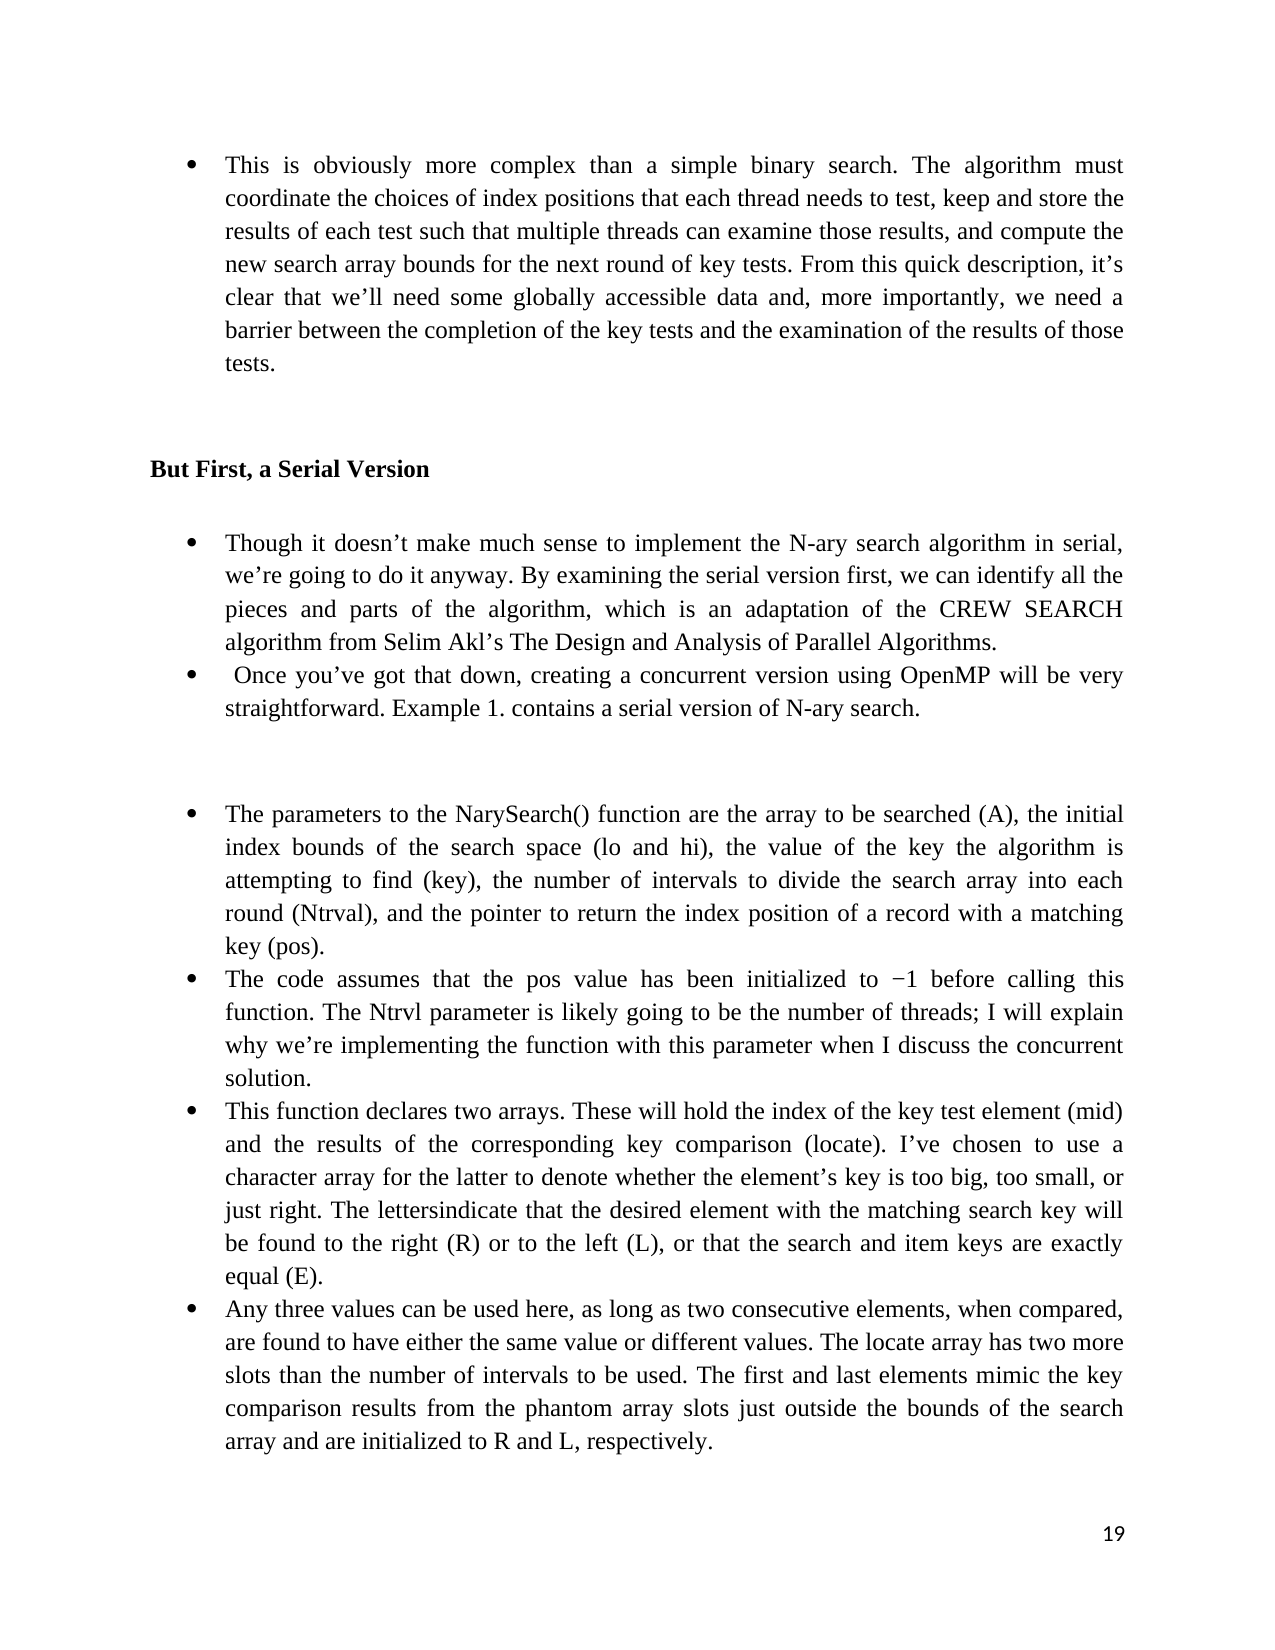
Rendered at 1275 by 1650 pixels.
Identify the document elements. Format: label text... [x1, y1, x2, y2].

list The parameters to the NarySearch() function are the array to be searched (A), the initial index bounds of the search space (lo and hi), the value of the key the algorithm is attempting to find (key), the number of intervals to divide the search array into each round (Ntrval), and the pointer to return the index position of a record with a matching key (pos). [187, 799, 1125, 960]
list Though it doesn’t make much sense to implement the N-ary search algorithm in serial, we’re going to do it anyway. By examining the serial version first, we can identify all the pieces and parts of the algorithm, which is an adaptation of the CREW SEARCH algorithm from Selim Akl’s The Design and Analysis of Parallel Algorithms. [187, 528, 1125, 655]
list Once you’ve got that down, creating a concurrent version using OpenMP will be very straightforward. Example 1. contains a serial version of N-ary search. [187, 660, 1125, 721]
list The code assumes that the pos value has been initialized to −1 before calling this function. The Ntrvl parameter is likely going to be the number of threads; I will explain why we’re implementing the function with this parameter when I discuss the concurrent solution. [187, 964, 1125, 1092]
text But First, a Serial Version [150, 454, 1125, 483]
list Any three values can be used here, as long as two consecutive elements, when compared, are found to have either the same value or different values. The locate array has two more slots than the number of intervals to be used. The first and last elements mimic the key comparison results from the phantom array slots just outside the bounds of the search array and are initialized to R and L, respectively. [187, 1294, 1125, 1455]
list This function declares two arrays. These will hold the index of the key test element (mid) and the results of the corresponding key comparison (locate). I’ve chosen to use a character array for the latter to denote whether the element’s key is too big, too small, or just right. The lettersindicate that the desired element with the matching search key will be found to the right (R) or to the left (L), or that the search and item keys are exactly equal (E). [187, 1096, 1125, 1290]
list This is obviously more complex than a simple binary search. The algorithm must coordinate the choices of index positions that each thread needs to test, keep and store the results of each test such that multiple threads can examine those results, and compute the new search array bounds for the next round of key tests. From this quick description, it’s clear that we’ll need some globally accessible data and, more importantly, we need a barrier between the completion of the key tests and the examination of the results of those tests. [187, 150, 1125, 377]
